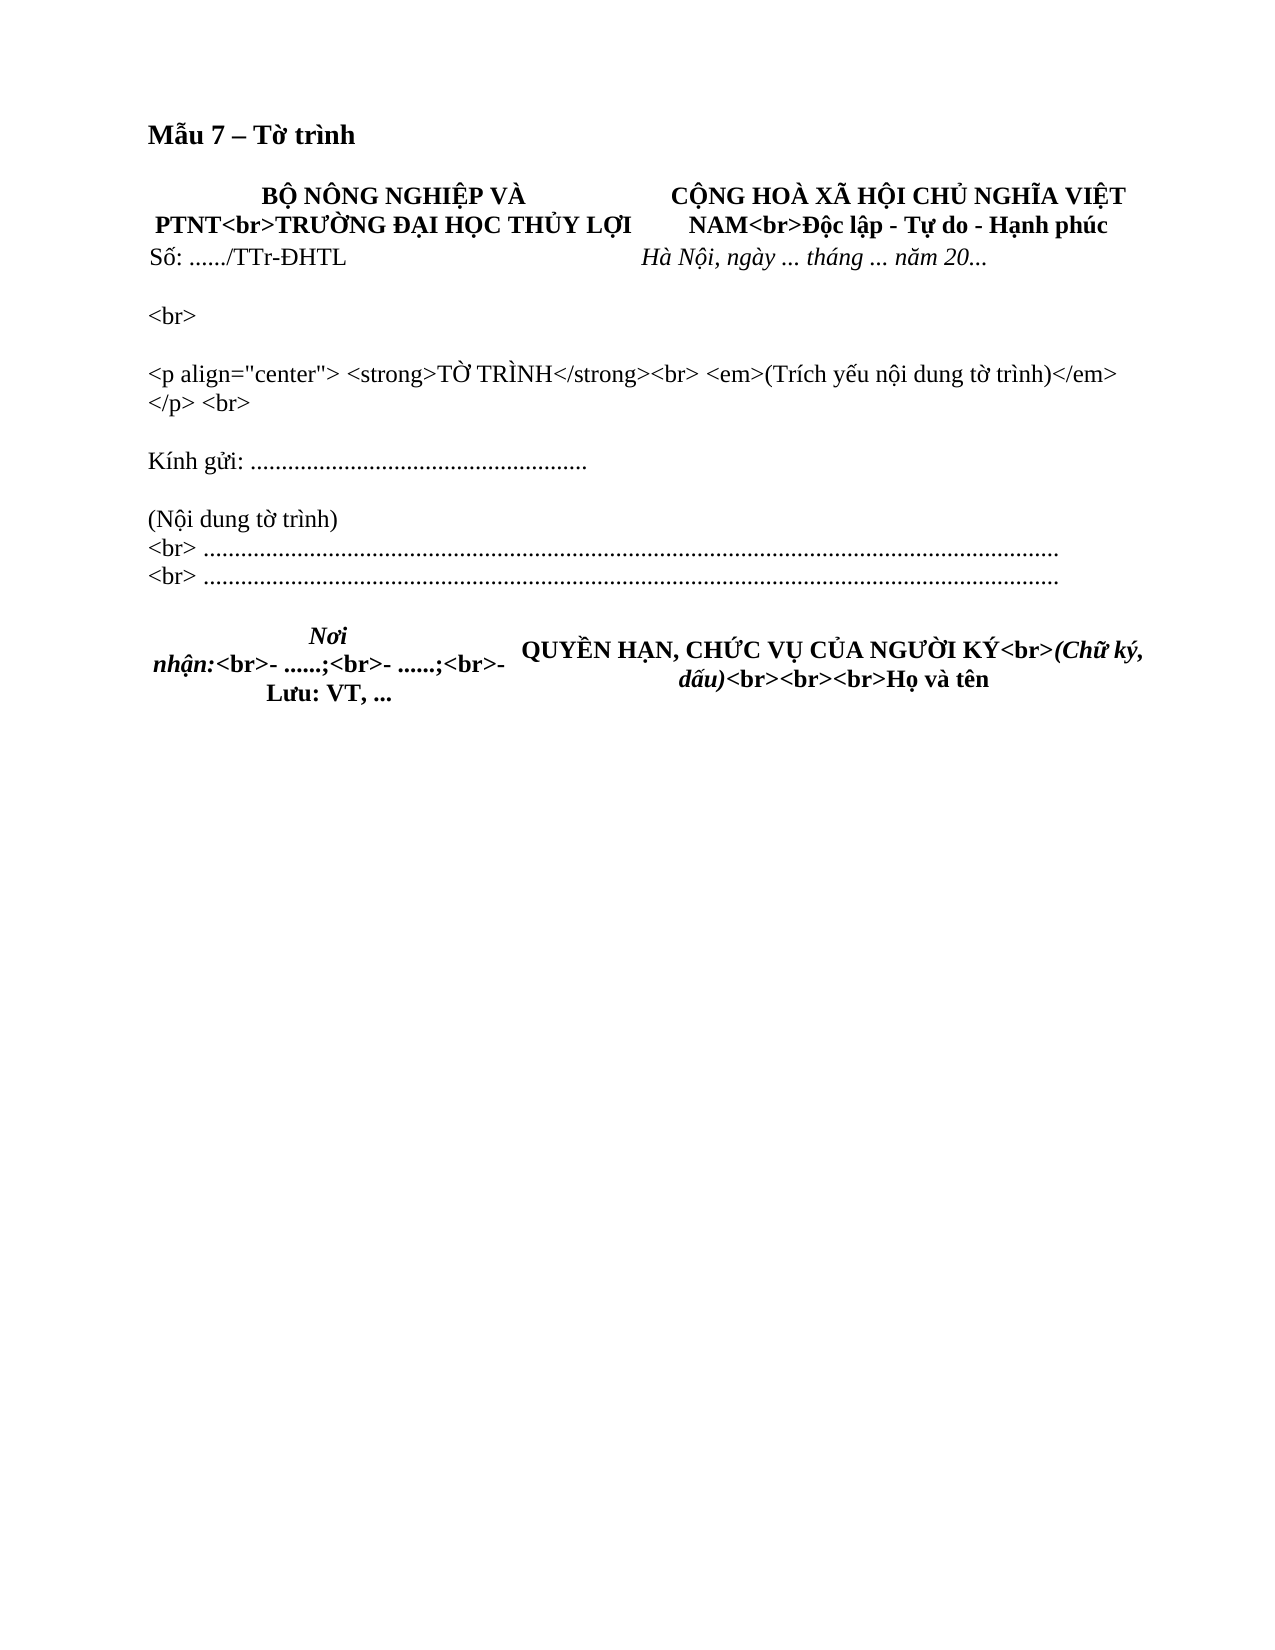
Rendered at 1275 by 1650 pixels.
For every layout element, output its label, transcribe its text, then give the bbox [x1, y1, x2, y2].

text Kính gửi: ...................................................... [148, 446, 1157, 475]
text <p align="center"> <strong>TỜ TRÌNH</strong><br> <em>(Trích yếu nội dung tờ trình)</em> </p> <br> [148, 359, 1157, 417]
text Mẫu 7 – Tờ trình [148, 118, 1157, 151]
table_cell Hà Nội, ngày ... tháng ... năm 20... [640, 240, 1157, 272]
table_header Nơi nhận:<br>- ......;<br>- ......;<br>- Lưu: VT, ... [148, 619, 511, 709]
table_header QUYỀN HẠN, CHỨC VỤ CỦA NGƯỜI KÝ<br>(Chữ ký, dấu)<br><br><br>Họ và tên [511, 619, 1157, 709]
text (Nội dung tờ trình) <br> ......................................................................................................................................... <br> ......................................................................................................................................... [148, 504, 1157, 590]
text <br> [148, 301, 1157, 330]
table_header BỘ NÔNG NGHIỆP VÀ PTNT<br>TRƯỜNG ĐẠI HỌC THỦY LỢI [148, 180, 639, 240]
table_cell Số: ....../TTr-ĐHTL [148, 240, 639, 272]
table_header CỘNG HOÀ XÃ HỘI CHỦ NGHĨA VIỆT NAM<br>Độc lập - Tự do - Hạnh phúc [640, 180, 1157, 240]
